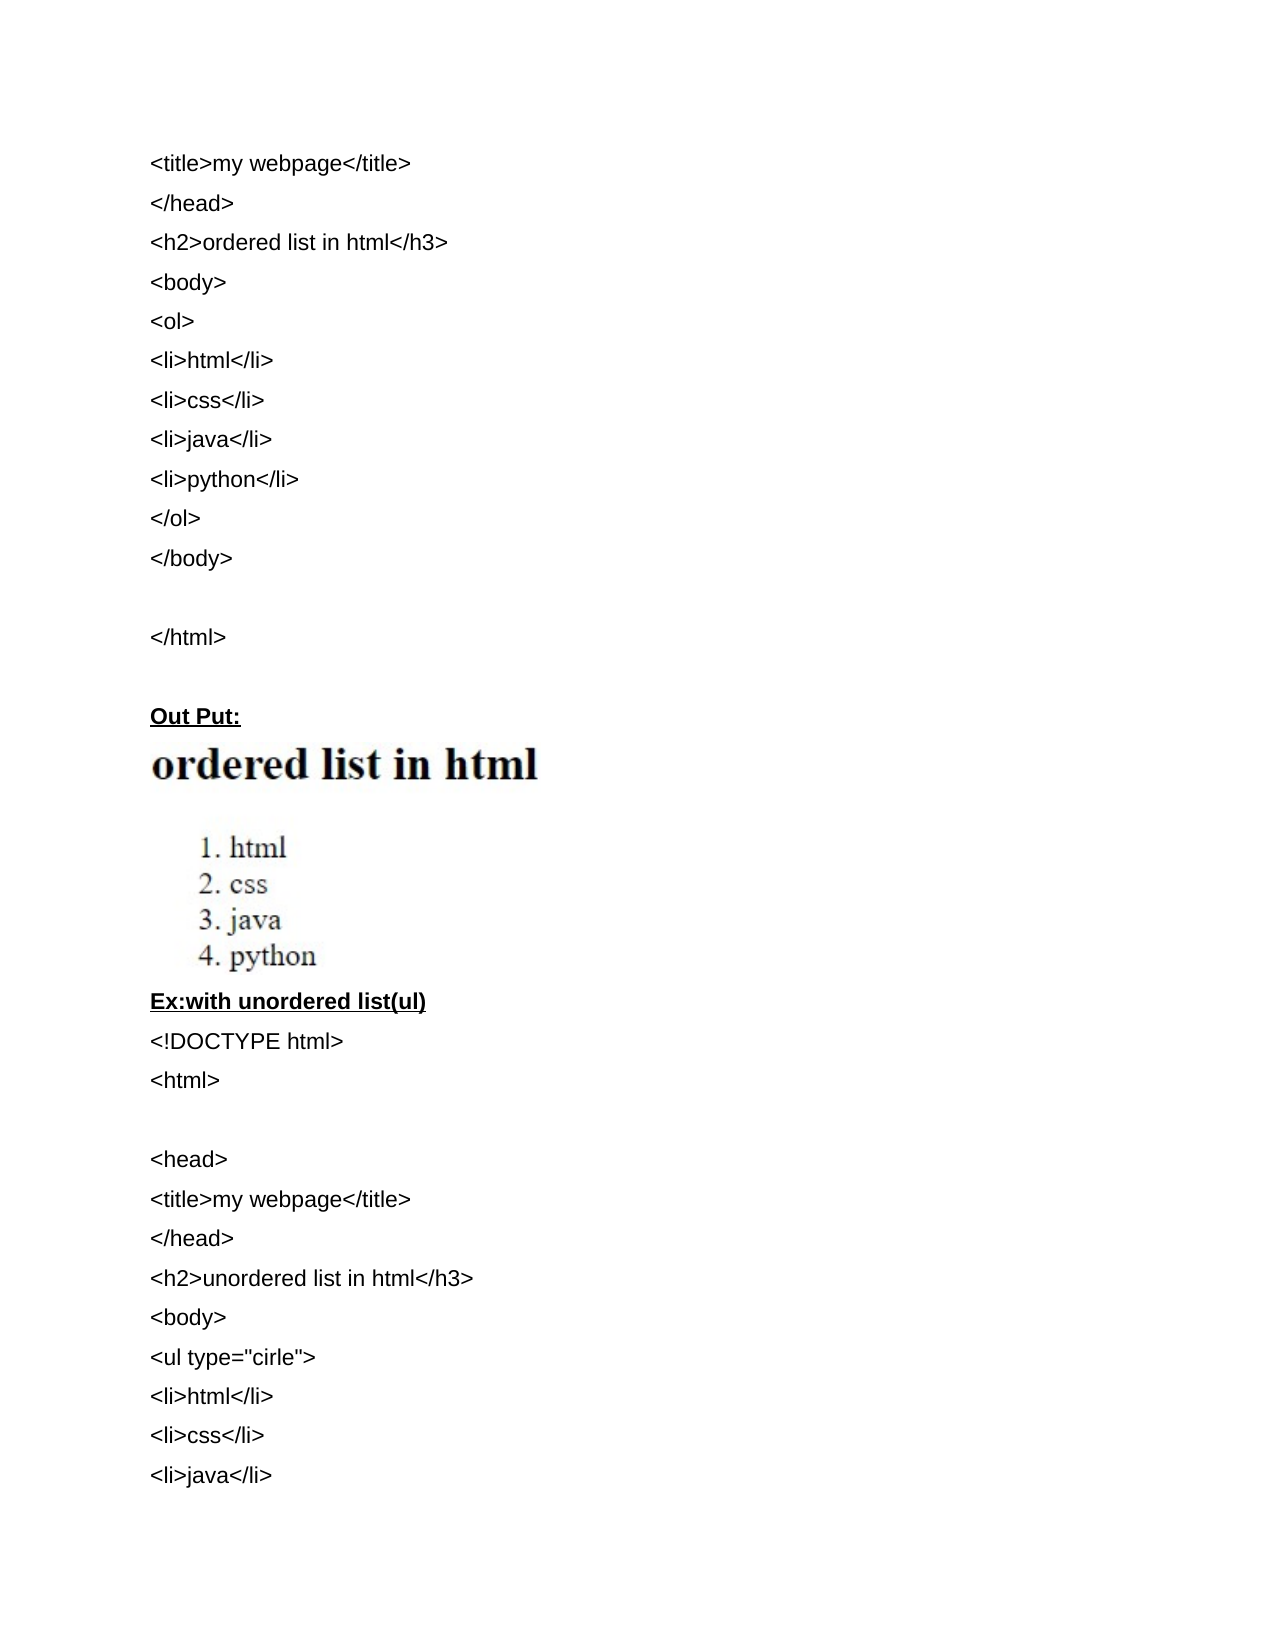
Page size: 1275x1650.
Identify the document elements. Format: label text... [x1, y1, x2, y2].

text </head> [150, 189, 1125, 216]
text <html> [150, 1067, 1125, 1093]
picture [150, 742, 541, 975]
text <li>css</li> [150, 387, 1125, 413]
text <li>python</li> [150, 466, 1125, 492]
text </body> [150, 545, 1125, 571]
text <title>my webpage</title> [150, 150, 1125, 176]
text <ol> [150, 308, 1125, 334]
text <h2>ordered list in html</h3> [150, 229, 1125, 255]
text <li>html</li> [150, 347, 1125, 374]
text </html> [150, 624, 1125, 650]
text <title>my webpage</title> [150, 1186, 1125, 1212]
text Out Put: [150, 703, 1125, 729]
text <h2>unordered list in html</h3> [150, 1264, 1125, 1291]
text Ex:with unordered list(ul) [150, 988, 1125, 1014]
text <head> [150, 1146, 1125, 1172]
text <body> [150, 1304, 1125, 1330]
text <li>css</li> [150, 1422, 1125, 1449]
text <li>java</li> [150, 1462, 1125, 1488]
text </head> [150, 1225, 1125, 1251]
text <li>java</li> [150, 426, 1125, 453]
text <body> [150, 268, 1125, 295]
text <ul type="cirle"> [150, 1343, 1125, 1370]
text <li>html</li> [150, 1383, 1125, 1409]
text <!DOCTYPE html> [150, 1028, 1125, 1054]
text </ol> [150, 505, 1125, 532]
